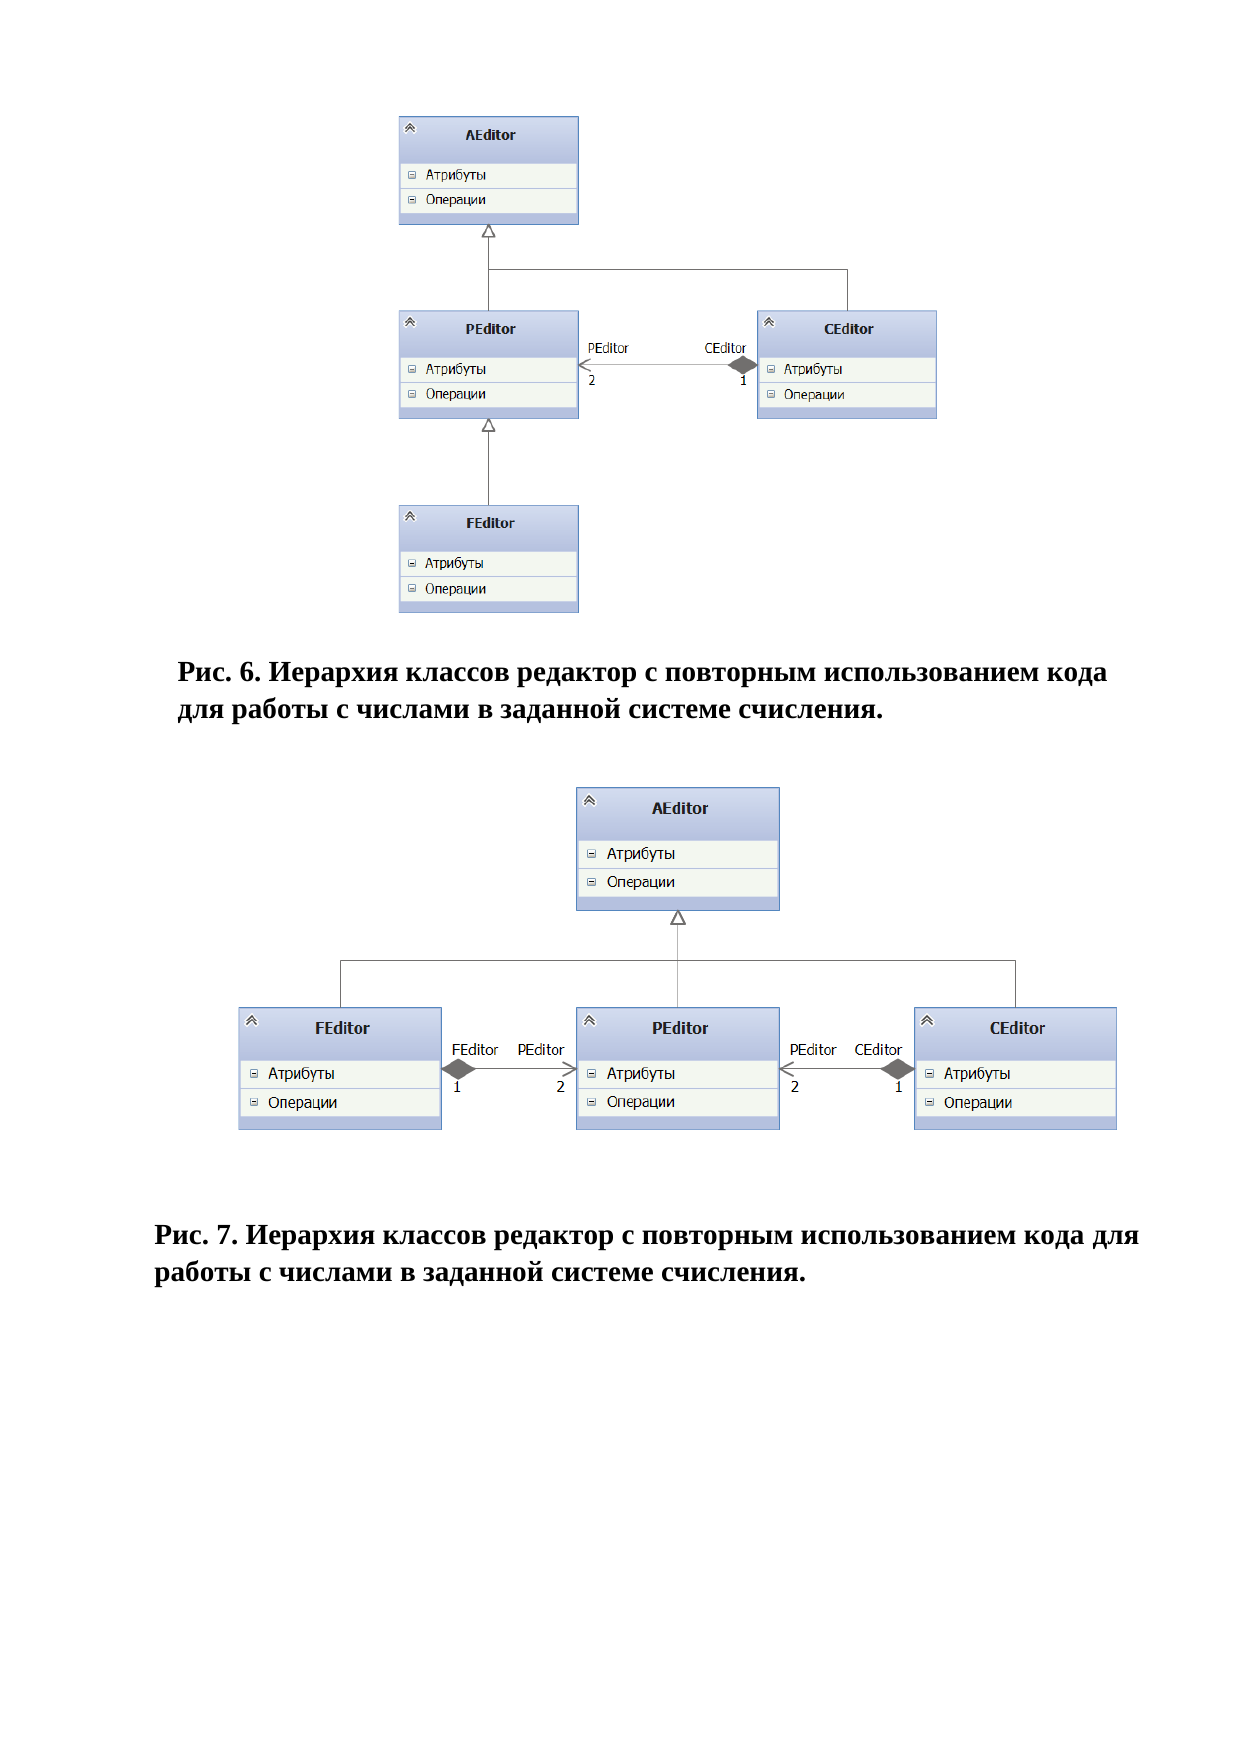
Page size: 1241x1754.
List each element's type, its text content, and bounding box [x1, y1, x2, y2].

text Рис. 7. Иерархия классов редактор с повторным использованием кода для работы с числами в заданной системе счисления. [154, 1217, 1165, 1287]
text Рис. 6. Иерархия классов редактор с повторным использованием кода для работы с числами в заданной системе счисления. [177, 654, 1110, 724]
picture [238, 787, 1117, 1130]
picture [398, 116, 937, 613]
